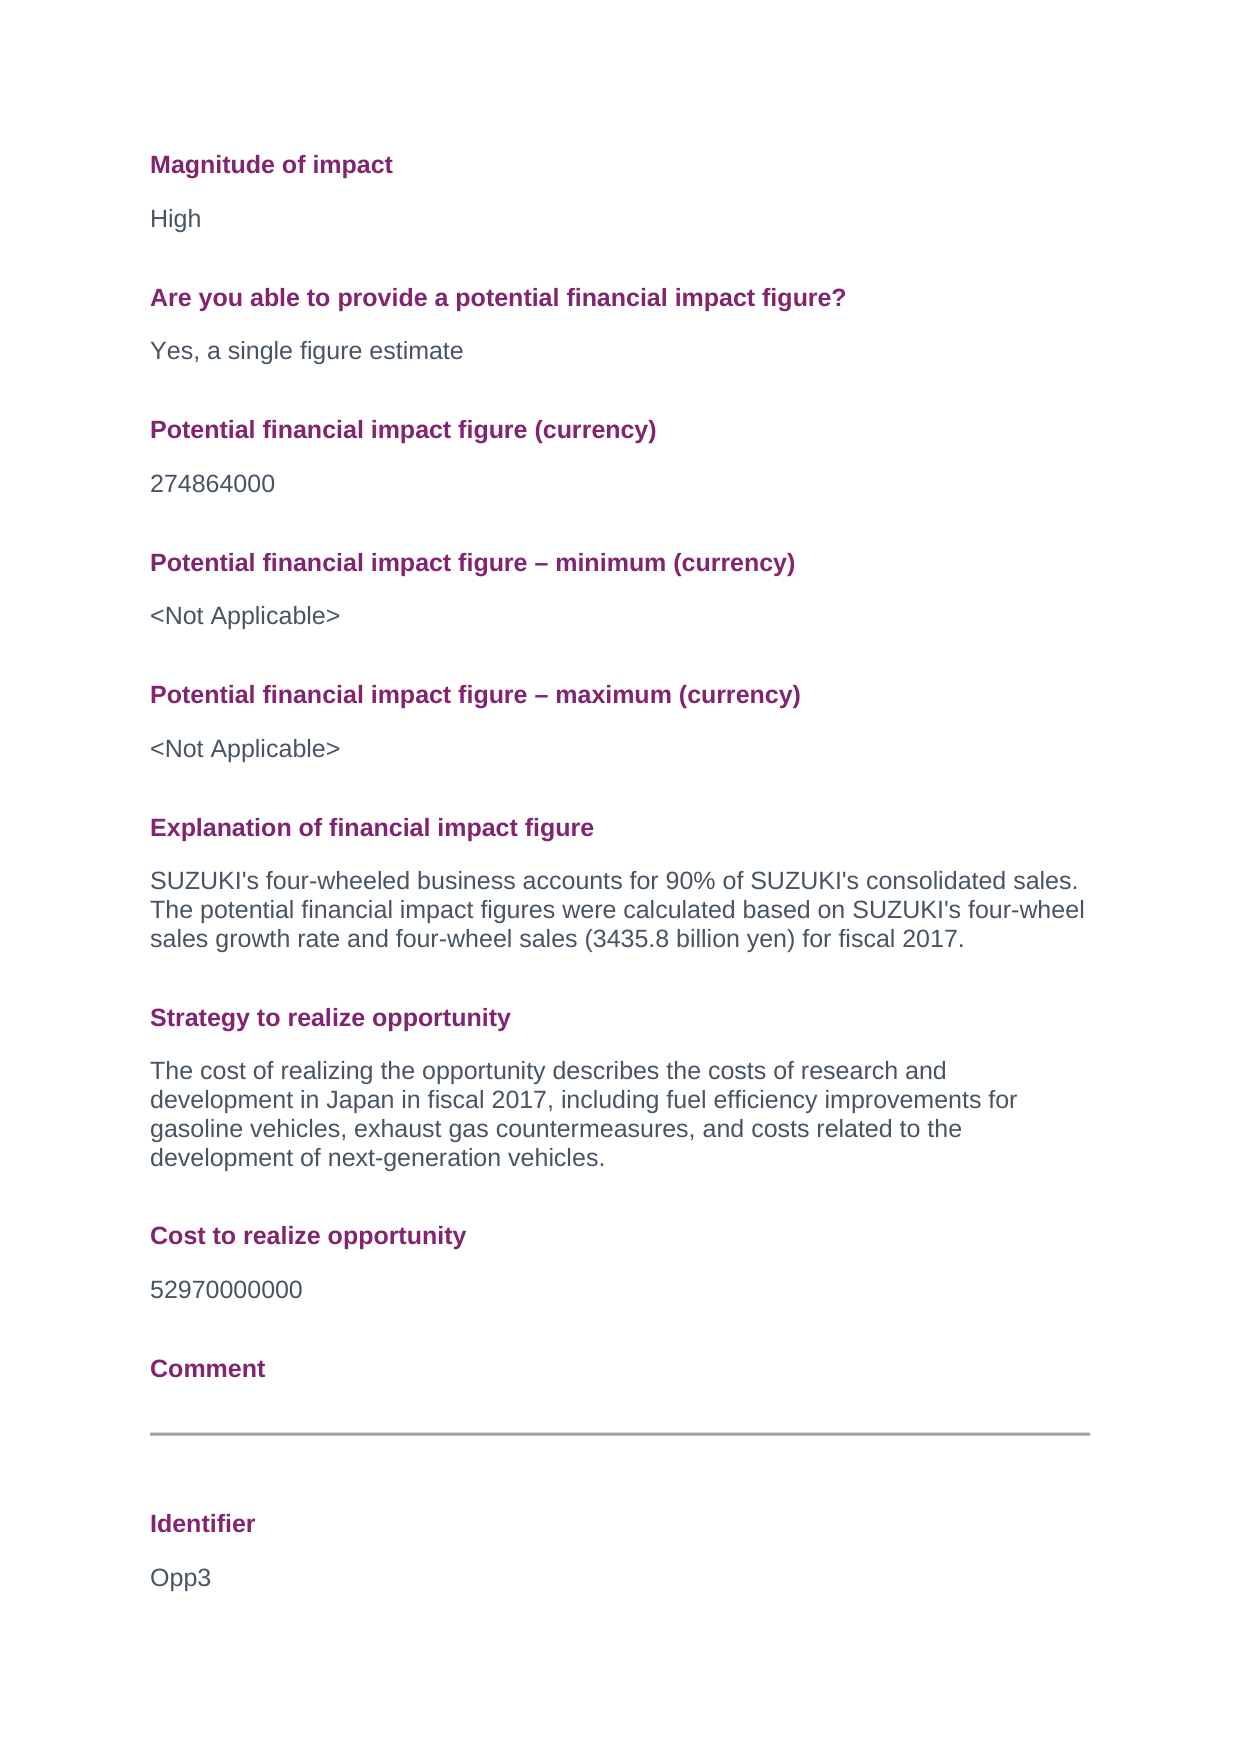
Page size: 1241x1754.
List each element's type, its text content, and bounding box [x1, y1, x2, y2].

subtitle Comment [150, 1354, 1090, 1382]
text <Not Applicable> [150, 601, 1090, 630]
subtitle Potential financial impact figure – maximum (currency) [150, 680, 1090, 709]
text 274864000 [150, 469, 1090, 497]
subtitle Potential financial impact figure – minimum (currency) [150, 547, 1090, 576]
text Opp3 [150, 1563, 1090, 1591]
text Yes, a single figure estimate [150, 336, 1090, 365]
subtitle Potential financial impact figure (currency) [150, 415, 1090, 444]
subtitle Explanation of financial impact figure [150, 812, 1090, 841]
subtitle Are you able to provide a potential financial impact figure? [150, 282, 1090, 311]
text The cost of realizing the opportunity describes the costs of research and development in Japan in fiscal 2017, including fuel efficiency improvements for gasoline vehicles, exhaust gas countermeasures, and costs related to the development of next-generation vehicles. [150, 1056, 1090, 1171]
subtitle Identifier [150, 1509, 1090, 1538]
text SUZUKI's four-wheeled business accounts for 90% of SUZUKI's consolidated sales. The potential financial impact figures were calculated based on SUZUKI's four-wheel sales growth rate and four-wheel sales (3435.8 billion yen) for fiscal 2017. [150, 866, 1090, 952]
subtitle Strategy to realize opportunity [150, 1002, 1090, 1031]
text High [150, 204, 1090, 232]
text 52970000000 [150, 1275, 1090, 1304]
text <Not Applicable> [150, 734, 1090, 762]
subtitle Magnitude of impact [150, 150, 1090, 179]
subtitle Cost to realize opportunity [150, 1221, 1090, 1250]
